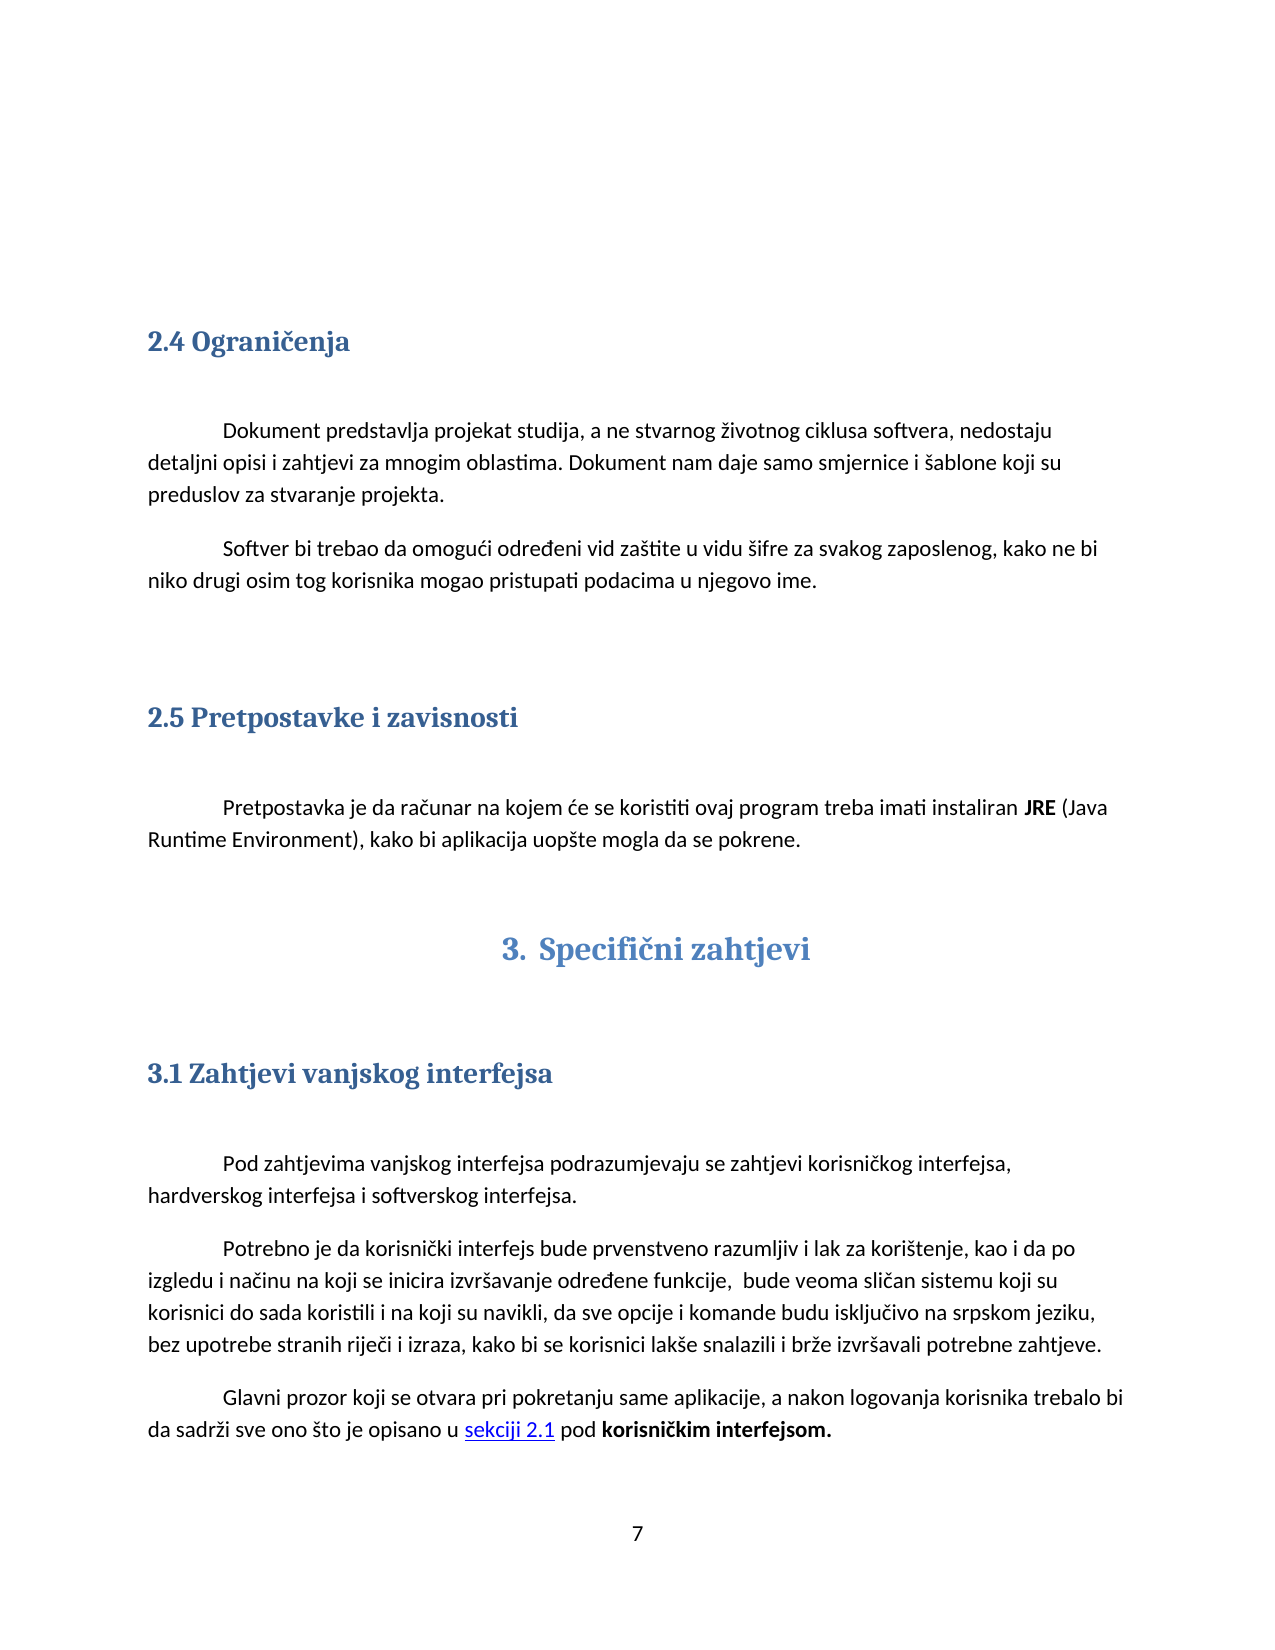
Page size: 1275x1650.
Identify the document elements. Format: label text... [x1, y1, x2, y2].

text Softver bi trebao da omogući određeni vid zaštite u vidu šifre za svakog zaposlenog, kako ne bi niko drugi osim tog korisnika mogao pristupati podacima u njegovo ime. [148, 534, 1127, 594]
text Potrebno je da korisnički interfejs bude prvenstveno razumljiv i lak za korištenje, kao i da po izgledu i načinu na koji se inicira izvršavanje određene funkcije, bude veoma sličan sistemu koji su korisnici do sada koristili i na koji su navikli, da sve opcije i komande budu isključivo na srpskom jeziku, bez upotrebe stranih riječi i izraza, kako bi se korisnici lakše snalazili i brže izvršavali potrebne zahtjeve. [148, 1234, 1127, 1358]
subtitle 2.4 Ograničenja [148, 325, 1127, 358]
text Pretpostavka je da računar na kojem će se koristiti ovaj program treba imati instaliran JRE (Java Runtime Environment), kako bi aplikacija uopšte mogla da se pokrene. [148, 793, 1127, 853]
subtitle 2.5 Pretpostavke i zavisnosti [148, 701, 1127, 734]
subtitle 3.1 Zahtjevi vanjskog interfejsa [148, 1057, 1127, 1091]
subtitle Specifični zahtjevi [185, 931, 1127, 969]
text Pod zahtjevima vanjskog interfejsa podrazumjevaju se zahtjevi korisničkog interfejsa, hardverskog interfejsa i softverskog interfejsa. [148, 1149, 1127, 1209]
text Glavni prozor koji se otvara pri pokretanju same aplikacije, a nakon logovanja korisnika trebalo bi da sadrži sve ono što je opisano u sekciji 2.1 pod korisničkim interfejsom. [148, 1383, 1127, 1444]
